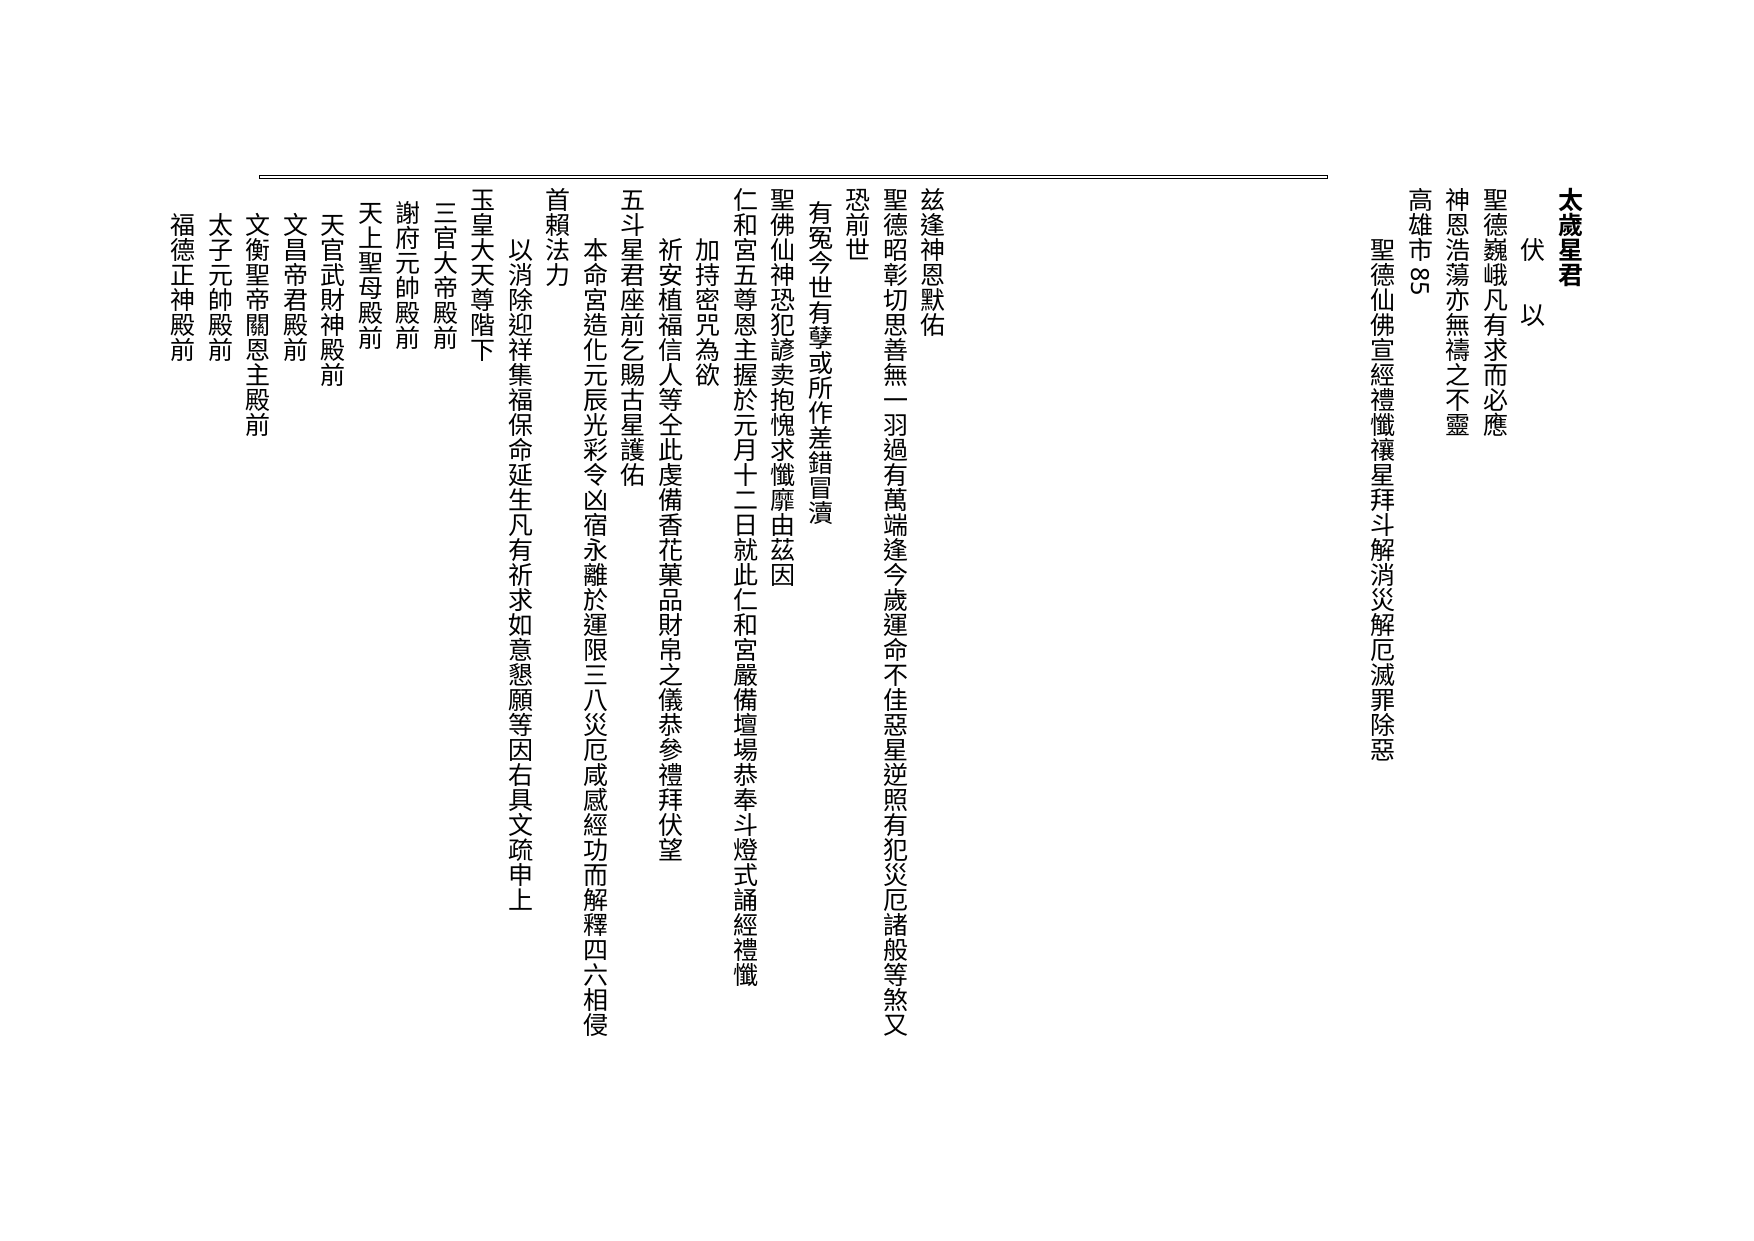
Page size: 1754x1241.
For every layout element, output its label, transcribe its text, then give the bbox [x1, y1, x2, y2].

text 太歲星君 [1552, 187, 1589, 1053]
text 玉皇大天尊階下 [464, 187, 502, 1053]
text 福德正神殿前 [164, 187, 202, 1053]
text 文衡聖帝關恩主殿前 [239, 187, 277, 1053]
text 三官大帝殿前 [427, 187, 464, 1053]
text 以消除迎祥集福保命延生凡有祈求如意懇願等因右具文疏申上 [502, 187, 539, 1053]
text 神恩浩蕩亦無禱之不靈 [1439, 187, 1477, 1053]
text 天上聖母殿前 [352, 187, 389, 1053]
text 兹逢神恩默佑 [914, 187, 952, 1053]
text 聖德巍峨凡有求而必應 [1477, 187, 1514, 1053]
text 謝府元帥殿前 [389, 187, 427, 1053]
text 伏 以 [1514, 187, 1552, 1053]
text 文昌帝君殿前 [277, 187, 314, 1053]
text 太子元帥殿前 [202, 187, 239, 1053]
text 祈安植福信人等仝此虔備香花菓品財帛之儀恭參禮拜伏望 [652, 187, 689, 1053]
text 仁和宮五尊恩主握於元月十二日就此仁和宮嚴備壇場恭奉斗燈式誦經禮懺 [727, 187, 764, 1053]
text 有冤今世有孽或所作差錯冒瀆 [802, 187, 839, 1053]
text 加持密咒為欲 [689, 187, 727, 1053]
text 五斗星君座前乞賜古星護佑 [614, 187, 652, 1053]
text 本命宮造化元辰光彩令凶宿永離於運限三八災厄咸感經功而解釋四六相侵首賴法力 [539, 187, 614, 1053]
text 高雄市85 [1402, 187, 1439, 1053]
text 天官武財神殿前 [314, 187, 352, 1053]
text 聖德仙佛宣經禮懺禳星拜斗解消災解厄滅罪除惡 [1364, 187, 1402, 1053]
text 聖佛仙神恐犯諺卖抱愧求懺靡由茲因 [764, 187, 802, 1053]
text 聖德昭彰切思善無一羽過有萬端逢今歲運命不佳惡星逆照有犯災厄諸般等煞又恐前世 [839, 187, 914, 1053]
